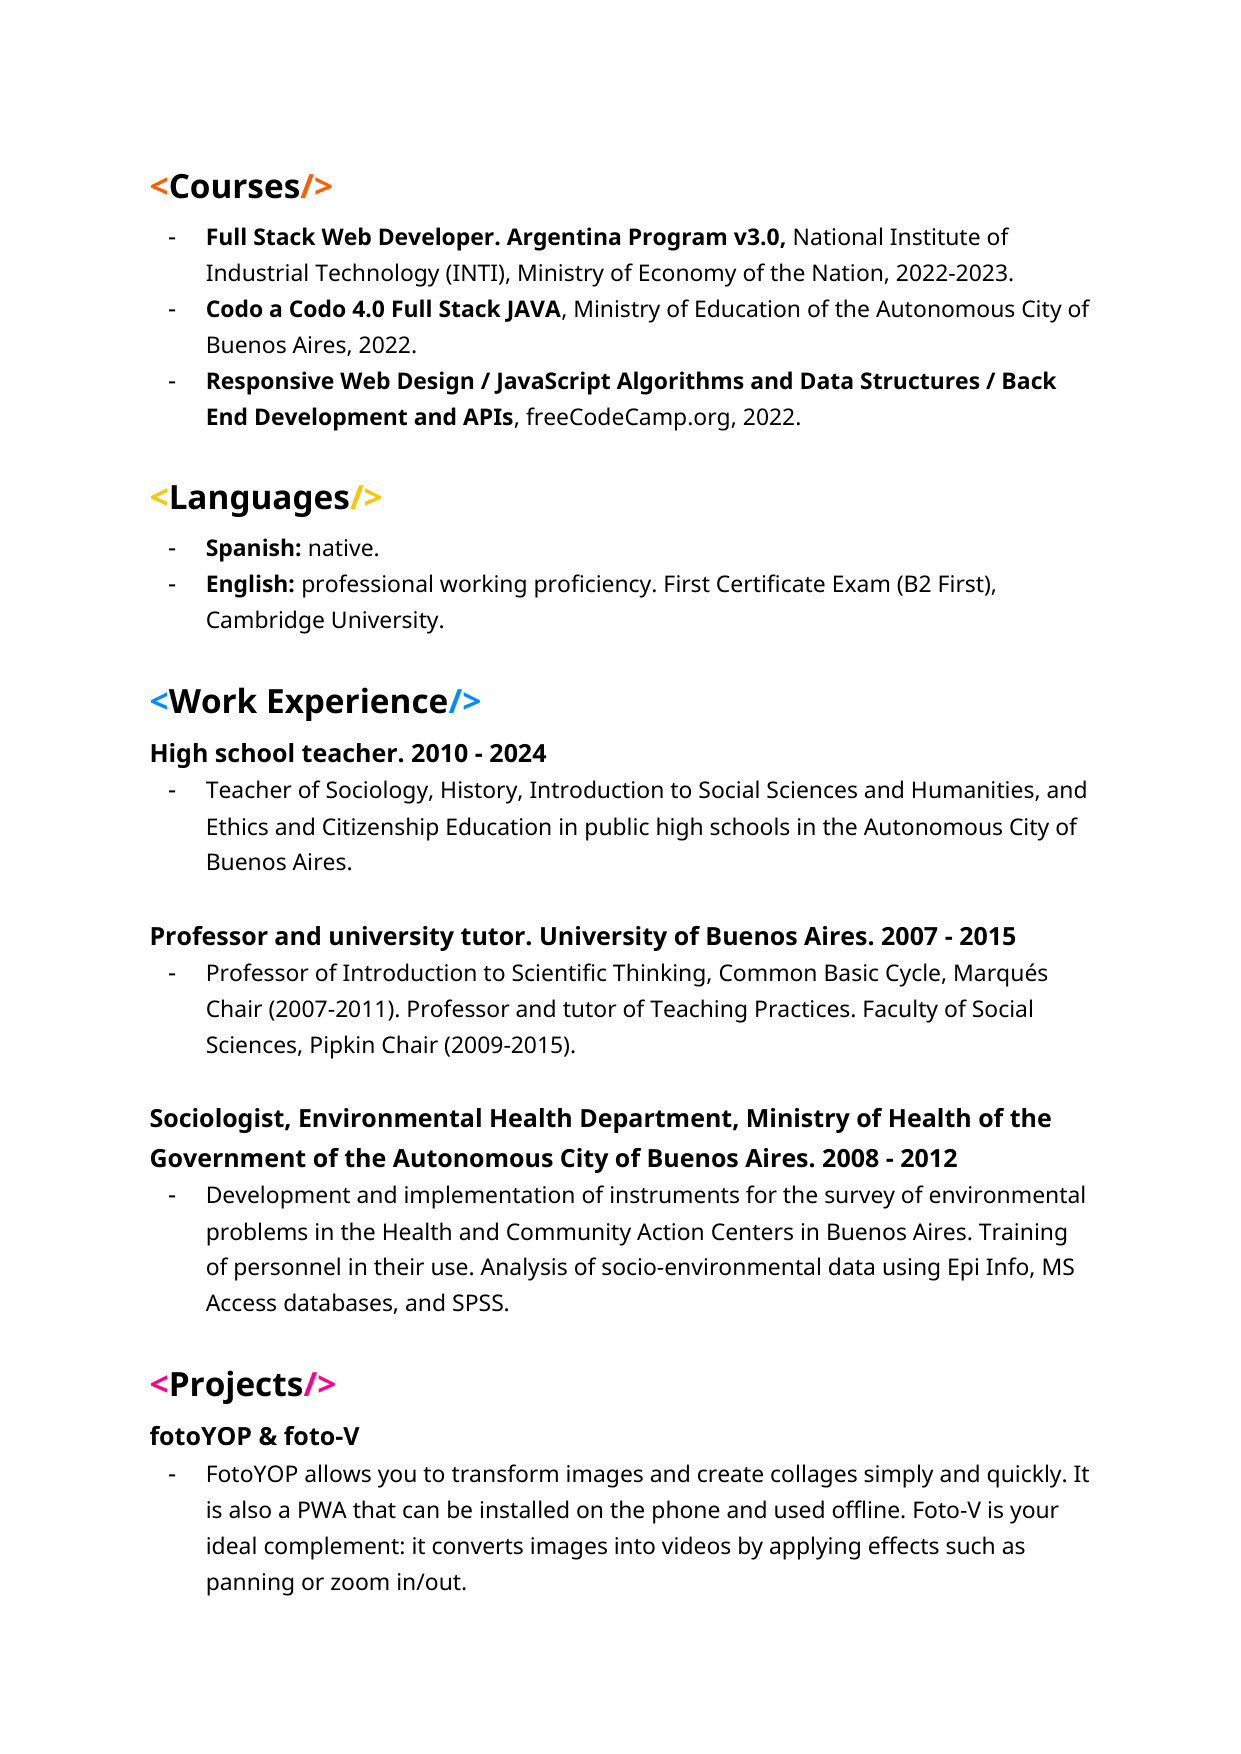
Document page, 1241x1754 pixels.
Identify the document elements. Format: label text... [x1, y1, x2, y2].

list FotoYOP allows you to transform images and create collages simply and quickly. It is also a PWA that can be installed on the phone and used offline. Foto-V is your ideal complement: it converts images into videos by applying effects such as panning or zoom in/out. [168, 1458, 1091, 1597]
text fotoYOP & foto-V [149, 1419, 1091, 1453]
list Responsive Web Design / JavaScript Algorithms and Data Structures / Back End Development and APIs, freeCodeCamp.org, 2022. [168, 365, 1091, 432]
text Professor and university tutor. University of Buenos Aires. 2007 - 2015 [149, 918, 1091, 952]
text High school teacher. 2010 - 2024 [149, 735, 1091, 769]
list Teacher of Sociology, History, Introduction to Social Sciences and Humanities, and Ethics and Citizenship Education in public high schools in the Autonomous City of Buenos Aires. [168, 774, 1091, 878]
subtitle <Languages/> [149, 474, 1091, 519]
list Codo a Codo 4.0 Full Stack JAVA, Ministry of Education of the Autonomous City of Buenos Aires, 2022. [168, 293, 1091, 360]
list Full Stack Web Developer. Argentina Program v3.0, National Institute of Industrial Technology (INTI), Ministry of Economy of the Nation, 2022-2023. [168, 221, 1091, 288]
subtitle <Courses/> [149, 163, 1091, 208]
text Sociologist, Environmental Health Department, Ministry of Health of the Government of the Autonomous City of Buenos Aires. 2008 - 2012 [149, 1101, 1091, 1174]
subtitle <Projects/> [149, 1361, 1091, 1406]
subtitle <Work Experience/> [149, 677, 1091, 723]
list Development and implementation of instruments for the survey of environmental problems in the Health and Community Action Centers in Buenos Aires. Training of personnel in their use. Analysis of socio-environmental data using Epi Info, MS Access databases, and SPSS. [168, 1179, 1091, 1318]
list Professor of Introduction to Scientific Thinking, Common Basic Cycle, Marqués Chair (2007-2011). Professor and tutor of Teaching Practices. Faculty of Social Sciences, Pipkin Chair (2009-2015). [168, 957, 1091, 1061]
list Spanish: native. [168, 532, 1091, 563]
list English: professional working proficiency. First Certificate Exam (B2 First), Cambridge University. [168, 568, 1091, 635]
